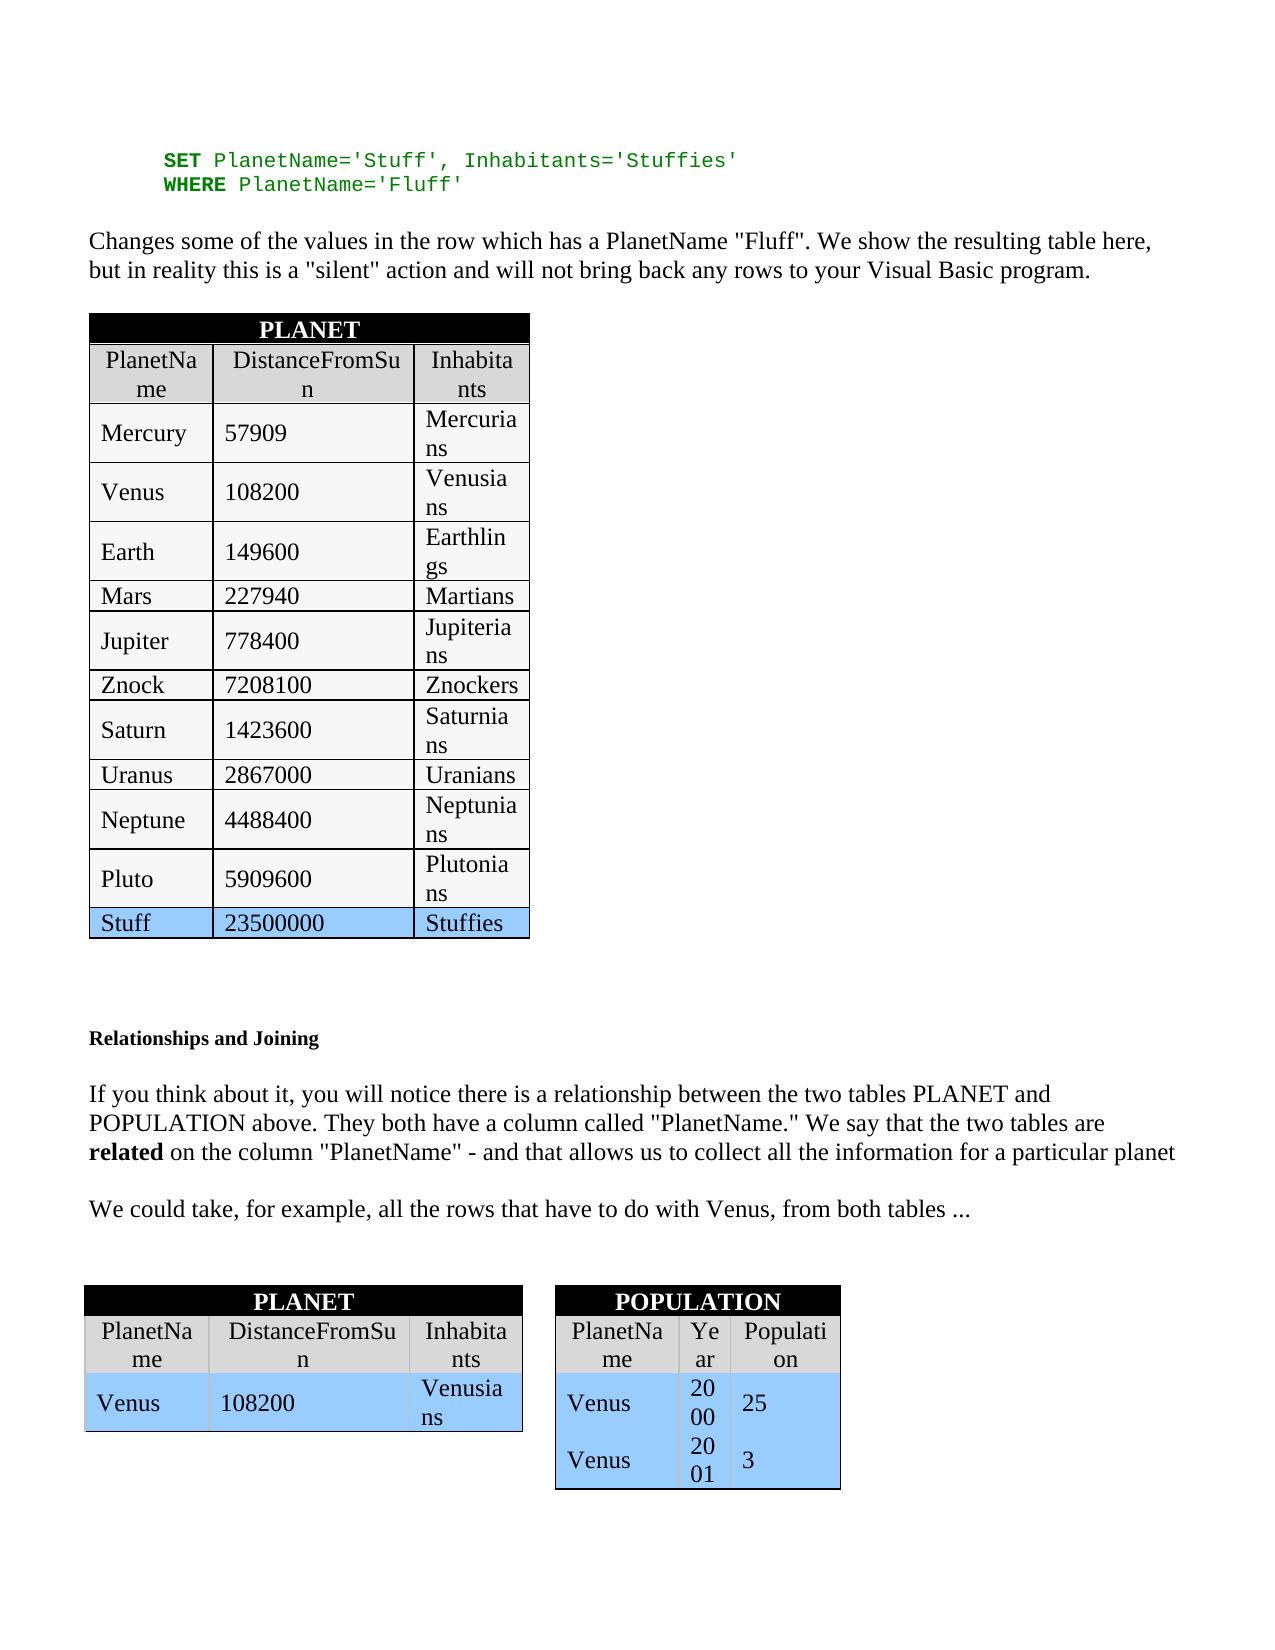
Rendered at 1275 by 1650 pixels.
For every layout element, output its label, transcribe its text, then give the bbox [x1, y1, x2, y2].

table_cell Plutonians [415, 850, 529, 907]
table_cell Saturn [90, 701, 212, 758]
text If you think about it, you will notice there is a relationship between the two tables PLANET and POPULATION above. They both have a column called "PlanetName." We say that the two tables are related on the column "PlanetName" - and that allows us to collect all the information for a particular planet [89, 1079, 1186, 1165]
table_cell 5909600 [214, 850, 413, 907]
table_cell Venus [90, 463, 212, 521]
text WHERE PlanetName='Fluff' [164, 174, 1186, 197]
table_cell DistanceFromSun [214, 345, 413, 402]
table_cell 57909 [214, 404, 413, 462]
table_cell 778400 [214, 612, 413, 669]
table_cell Znock [90, 671, 212, 699]
table_cell Znockers [415, 671, 529, 699]
table_cell Jupiterians [415, 612, 529, 669]
subtitle Relationships and Joining [89, 1026, 1186, 1050]
table_cell 108200 [214, 463, 413, 521]
table_cell 227940 [214, 581, 413, 610]
table_cell 149600 [214, 522, 413, 580]
table_cell 2867000 [214, 760, 413, 789]
table_cell Earthlings [415, 522, 529, 580]
table_cell Mercurians [415, 404, 529, 462]
table_cell Uranians [415, 760, 529, 789]
table_cell 7208100 [214, 671, 413, 699]
table_cell Neptune [90, 790, 212, 848]
table_cell Earth [90, 522, 212, 580]
table_cell Stuffies [415, 908, 529, 937]
table_cell Saturnians [415, 701, 529, 758]
table_cell Neptunians [415, 790, 529, 848]
table_cell Mercury [90, 404, 212, 462]
table_cell PlanetName [90, 345, 212, 402]
text We could take, for example, all the rows that have to do with Venus, from both tables ... [89, 1194, 1186, 1223]
table_header PLANET [90, 315, 529, 343]
table_cell Venusians [415, 463, 529, 521]
table_cell Pluto [90, 850, 212, 907]
table_header [543, 1253, 1014, 1490]
table_cell Jupiter [90, 612, 212, 669]
table_cell Inhabitants [415, 345, 529, 402]
text Changes some of the values in the row which has a PlanetName "Fluff". We show the resulting table here, but in reality this is a "silent" action and will not bring back any rows to your Visual Basic program. [89, 226, 1186, 284]
table_cell Stuff [90, 908, 212, 937]
table_cell Martians [415, 581, 529, 610]
table_cell Uranus [90, 760, 212, 789]
table_header [73, 1253, 543, 1490]
text SET PlanetName='Stuff', Inhabitants='Stuffies' [164, 150, 1186, 174]
table_cell 23500000 [214, 908, 413, 937]
table_cell 4488400 [214, 790, 413, 848]
table_cell 1423600 [214, 701, 413, 758]
table_cell Mars [90, 581, 212, 610]
